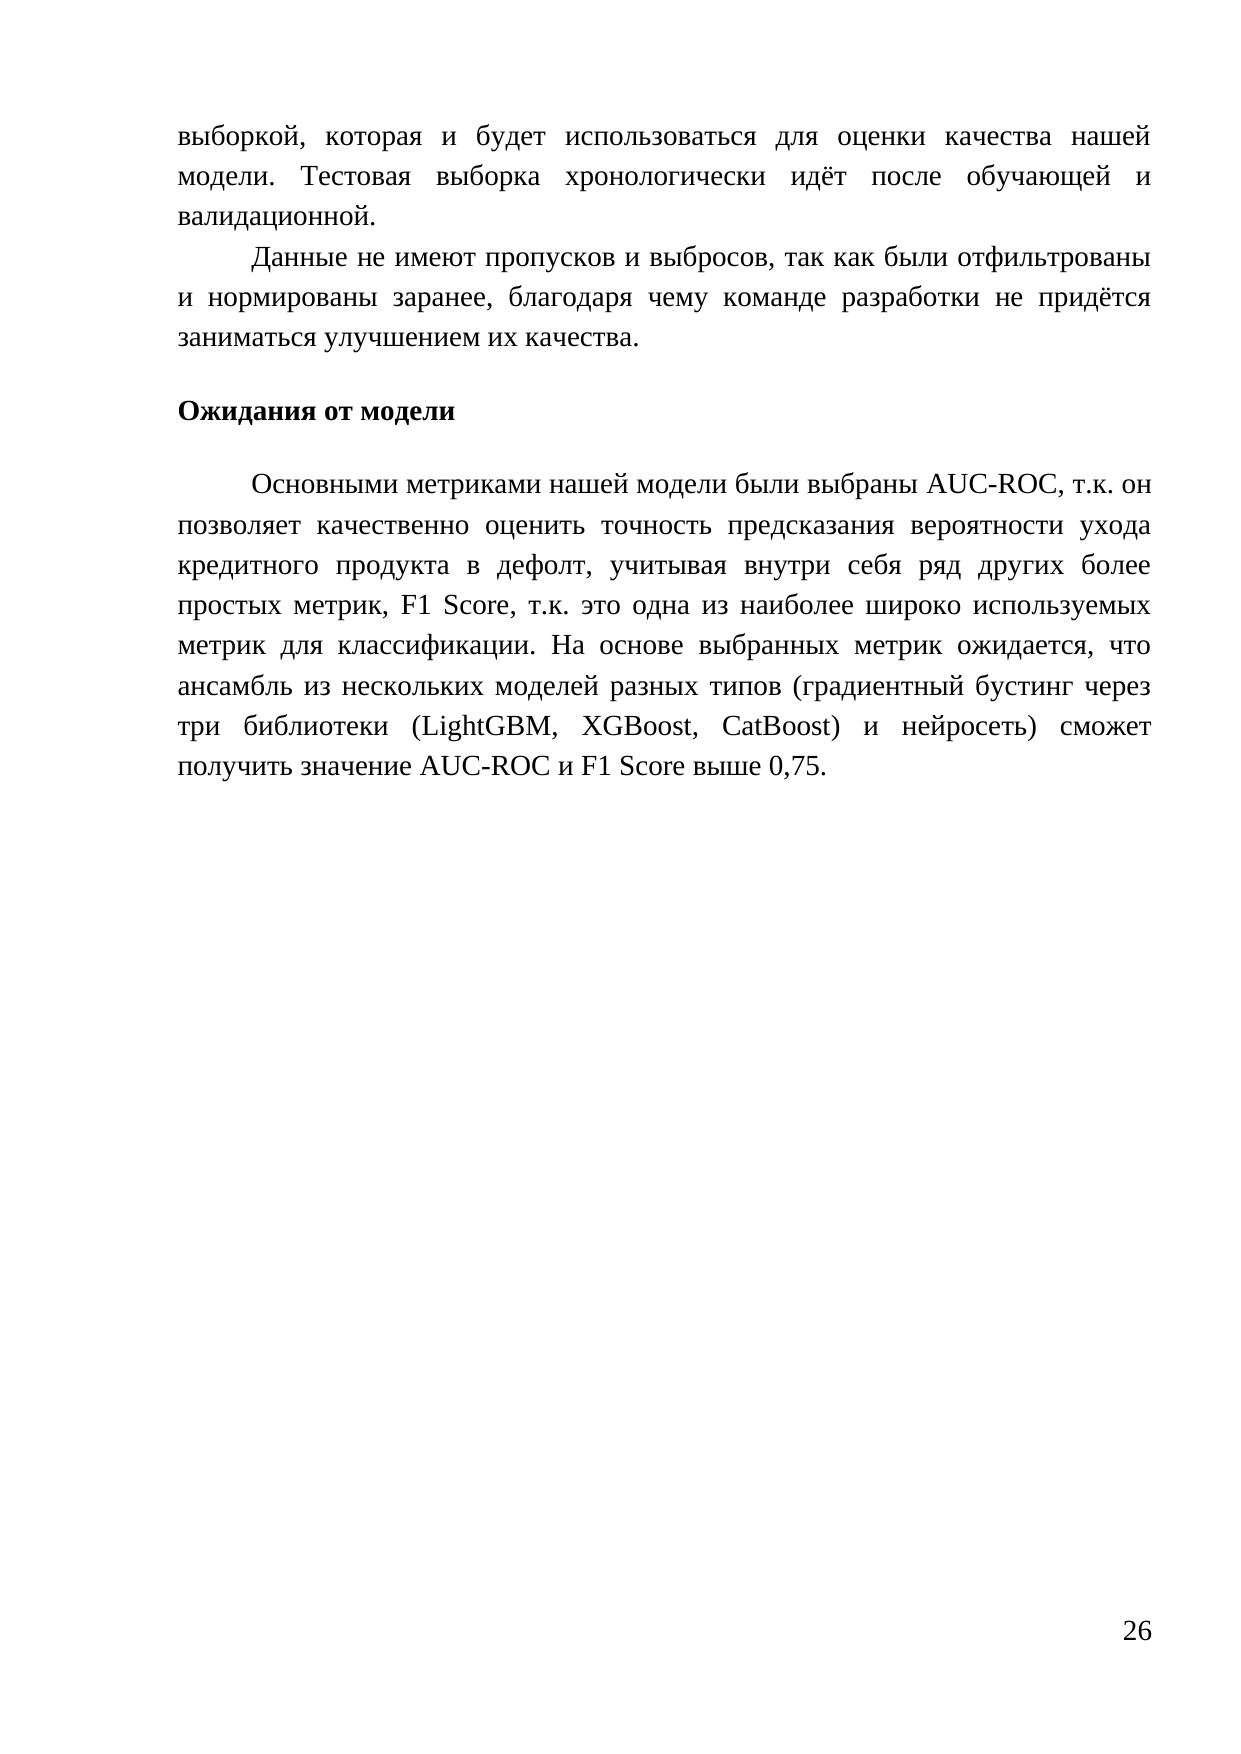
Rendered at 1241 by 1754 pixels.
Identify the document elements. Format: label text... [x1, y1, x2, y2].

text Ожидания от модели [177, 393, 1152, 426]
text Основными метриками нашей модели были выбраны AUC-ROC, т.к. он позволяет качественно оценить точность предсказания вероятности ухода кредитного продукта в дефолт, учитывая внутри себя ряд других более простых метрик, F1 Score, т.к. это одна из наиболее широко используемых метрик для классификации. На основе выбранных метрик ожидается, что ансамбль из нескольких моделей разных типов (градиентный бустинг через три библиотеки (LightGBM, XGBoost, CatBoost) и нейросеть) сможет получить значение AUC-ROC и F1 Score выше 0,75. [177, 467, 1152, 782]
text Данные не имеют пропусков и выбросов, так как были отфильтрованы и нормированы заранее, благодаря чему команде разработки не придётся заниматься улучшением их качества. [177, 239, 1152, 353]
